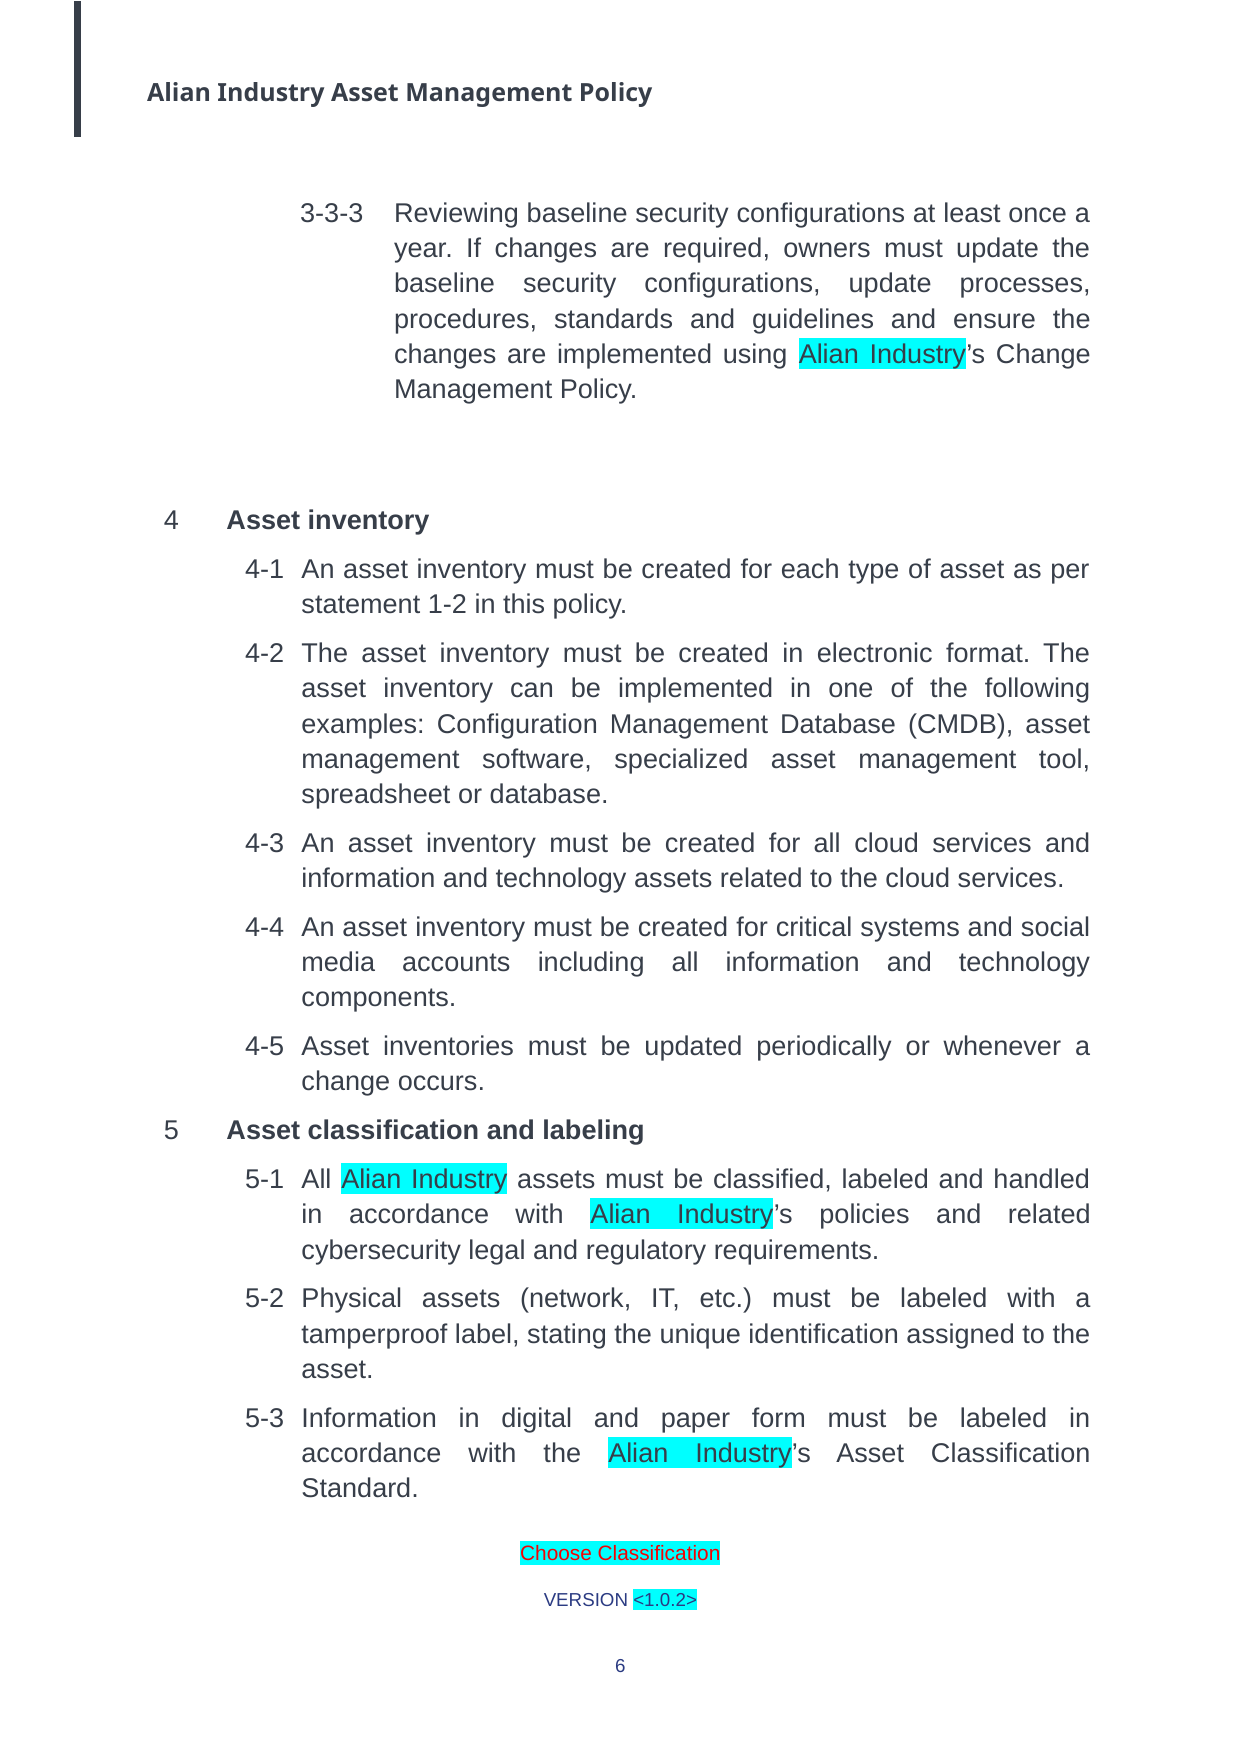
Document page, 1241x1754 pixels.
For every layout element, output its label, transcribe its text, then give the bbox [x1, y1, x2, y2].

list An asset inventory must be created for critical systems and social media accounts including all information and technology components. [245, 911, 1091, 1013]
list Asset inventory [164, 504, 1091, 535]
list The asset inventory must be created in electronic format. The asset inventory can be implemented in one of the following examples: Configuration Management Database (CMDB), asset management software, specialized asset management tool, spreadsheet or database. [245, 637, 1091, 809]
list Asset inventories must be updated periodically or whenever a change occurs. [245, 1030, 1091, 1097]
list All Alian Industry assets must be classified, labeled and handled in accordance with Alian Industry’s policies and related cybersecurity legal and regulatory requirements. [245, 1163, 1091, 1265]
list Physical assets (network, IT, etc.) must be labeled with a tamperproof label, stating the unique identification assigned to the asset. [245, 1282, 1091, 1384]
list An asset inventory must be created for all cloud services and information and technology assets related to the cloud services. [245, 827, 1091, 893]
list Reviewing baseline security configurations at least once a year. If changes are required, owners must update the baseline security configurations, update processes, procedures, standards and guidelines and ensure the changes are implemented using Alian Industry’s Change Management Policy. [300, 197, 1091, 404]
list Information in digital and paper form must be labeled in accordance with the Alian Industry’s Asset Classification Standard. [245, 1402, 1091, 1503]
list Asset classification and labeling [164, 1114, 1091, 1145]
list An asset inventory must be created for each type of asset as per statement 1-2 in this policy. [245, 553, 1091, 619]
